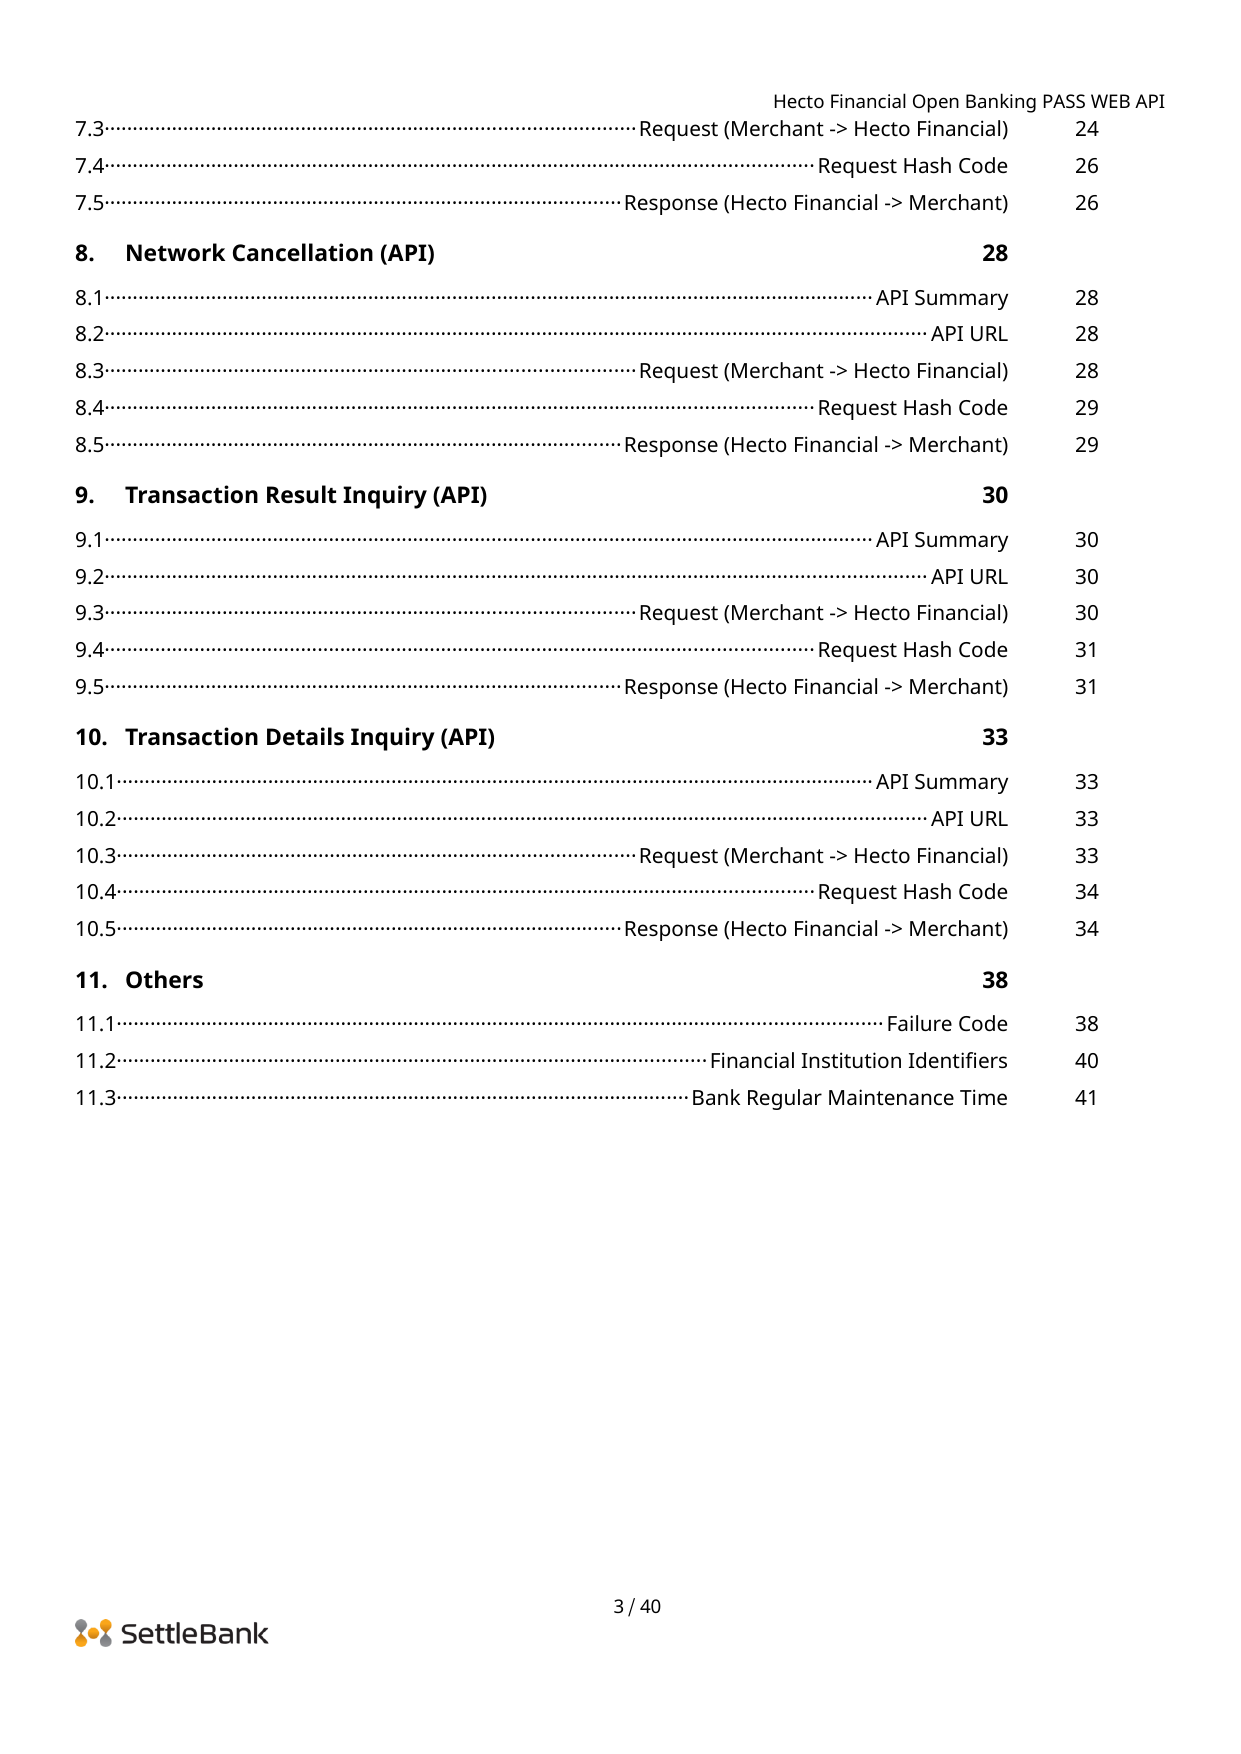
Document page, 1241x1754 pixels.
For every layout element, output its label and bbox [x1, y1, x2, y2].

picture [75, 1619, 269, 1647]
